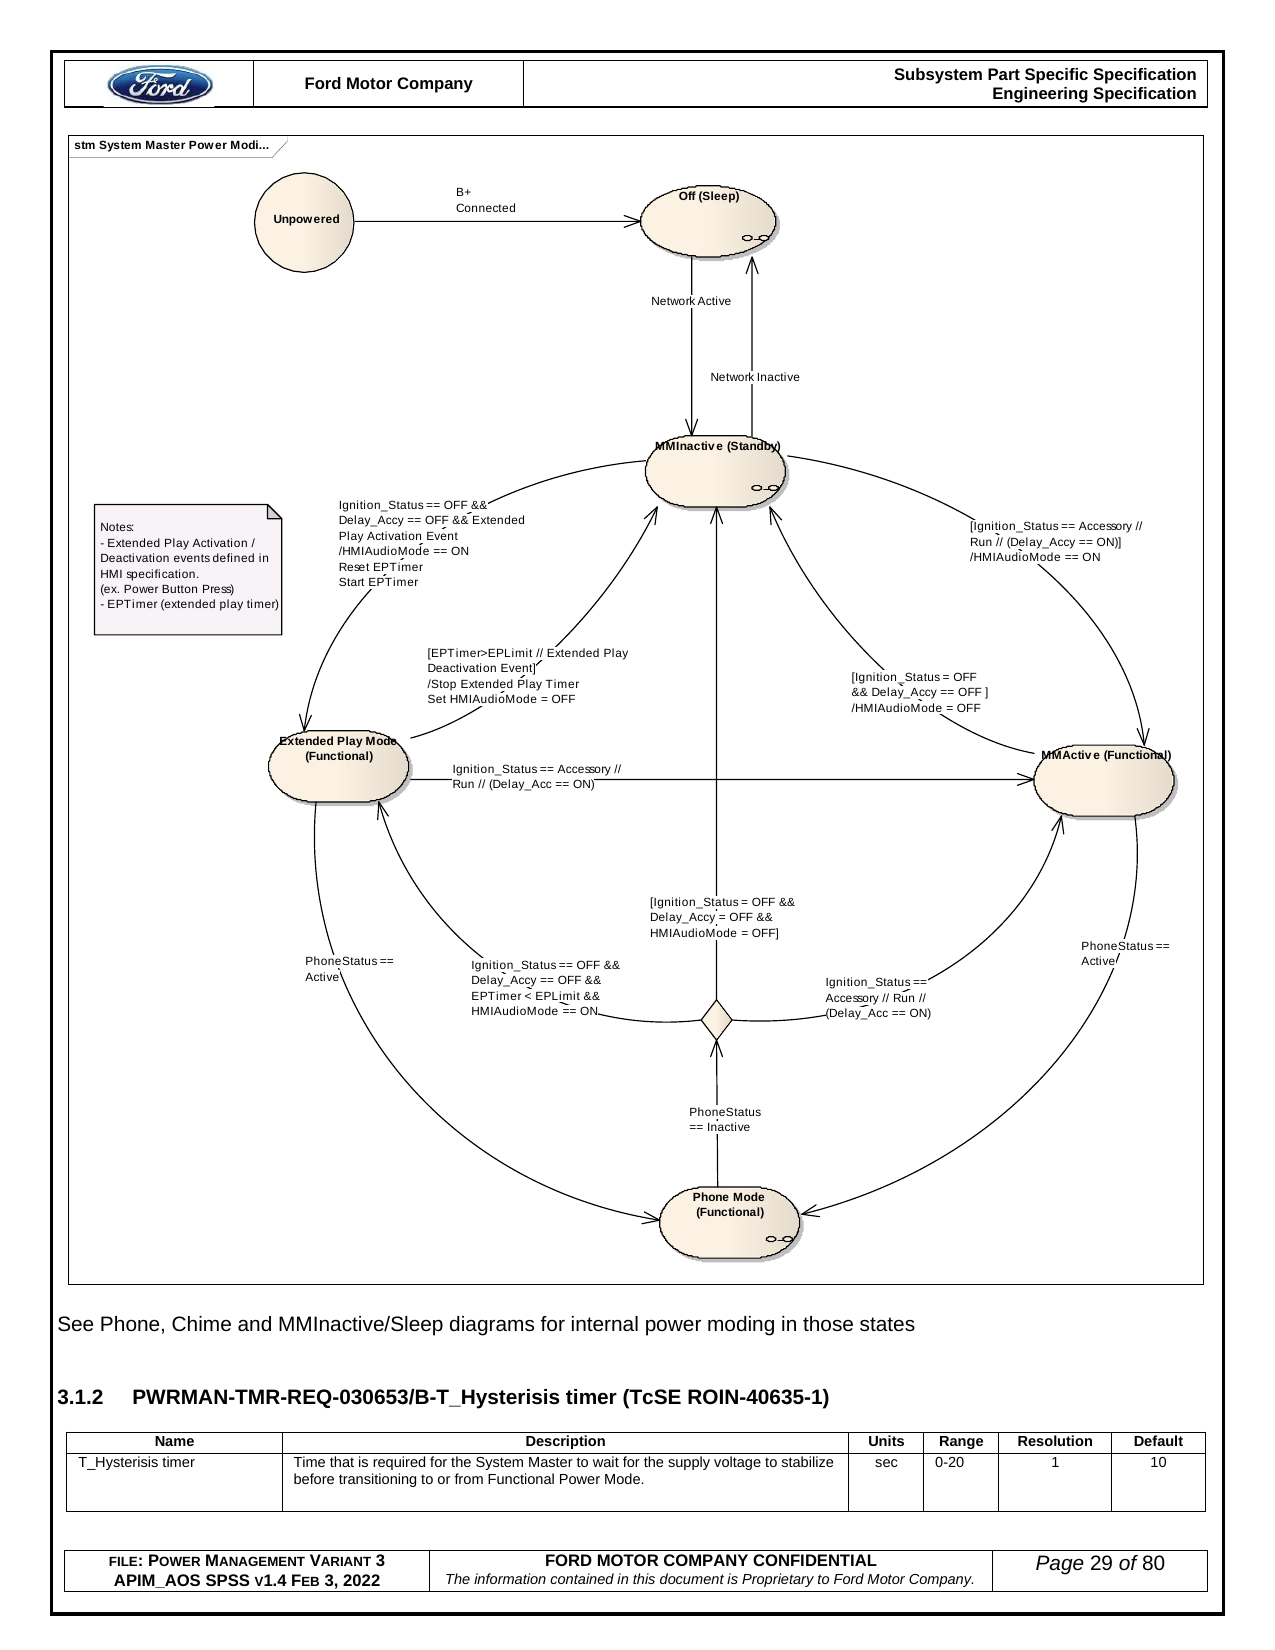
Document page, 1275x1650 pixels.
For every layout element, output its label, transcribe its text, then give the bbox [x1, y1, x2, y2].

text See Phone, Chime and MMInactive/Sleep diagrams for internal power moding in those states [57, 1312, 1215, 1336]
table_header Description [283, 1433, 848, 1453]
table_header Units [849, 1433, 923, 1453]
table_cell 0-20 [924, 1454, 998, 1511]
table_header Name [67, 1433, 282, 1453]
table_cell 10 [1112, 1454, 1205, 1511]
subtitle PWRMAN-TMR-REQ-030653/B-T_Hysterisis timer (TcSE ROIN-40635-1) [57, 1384, 1215, 1408]
table_cell sec [849, 1454, 923, 1511]
table_header Resolution [999, 1433, 1111, 1453]
table_cell 1 [999, 1454, 1111, 1511]
table_cell Time that is required for the System Master to wait for the supply voltage to stabilize before transitioning to or from Functional Power Mode. [283, 1454, 848, 1511]
table_cell T_Hysterisis timer [67, 1454, 282, 1511]
table_header Range [924, 1433, 998, 1453]
picture [103, 61, 215, 107]
table_header Default [1112, 1433, 1205, 1453]
